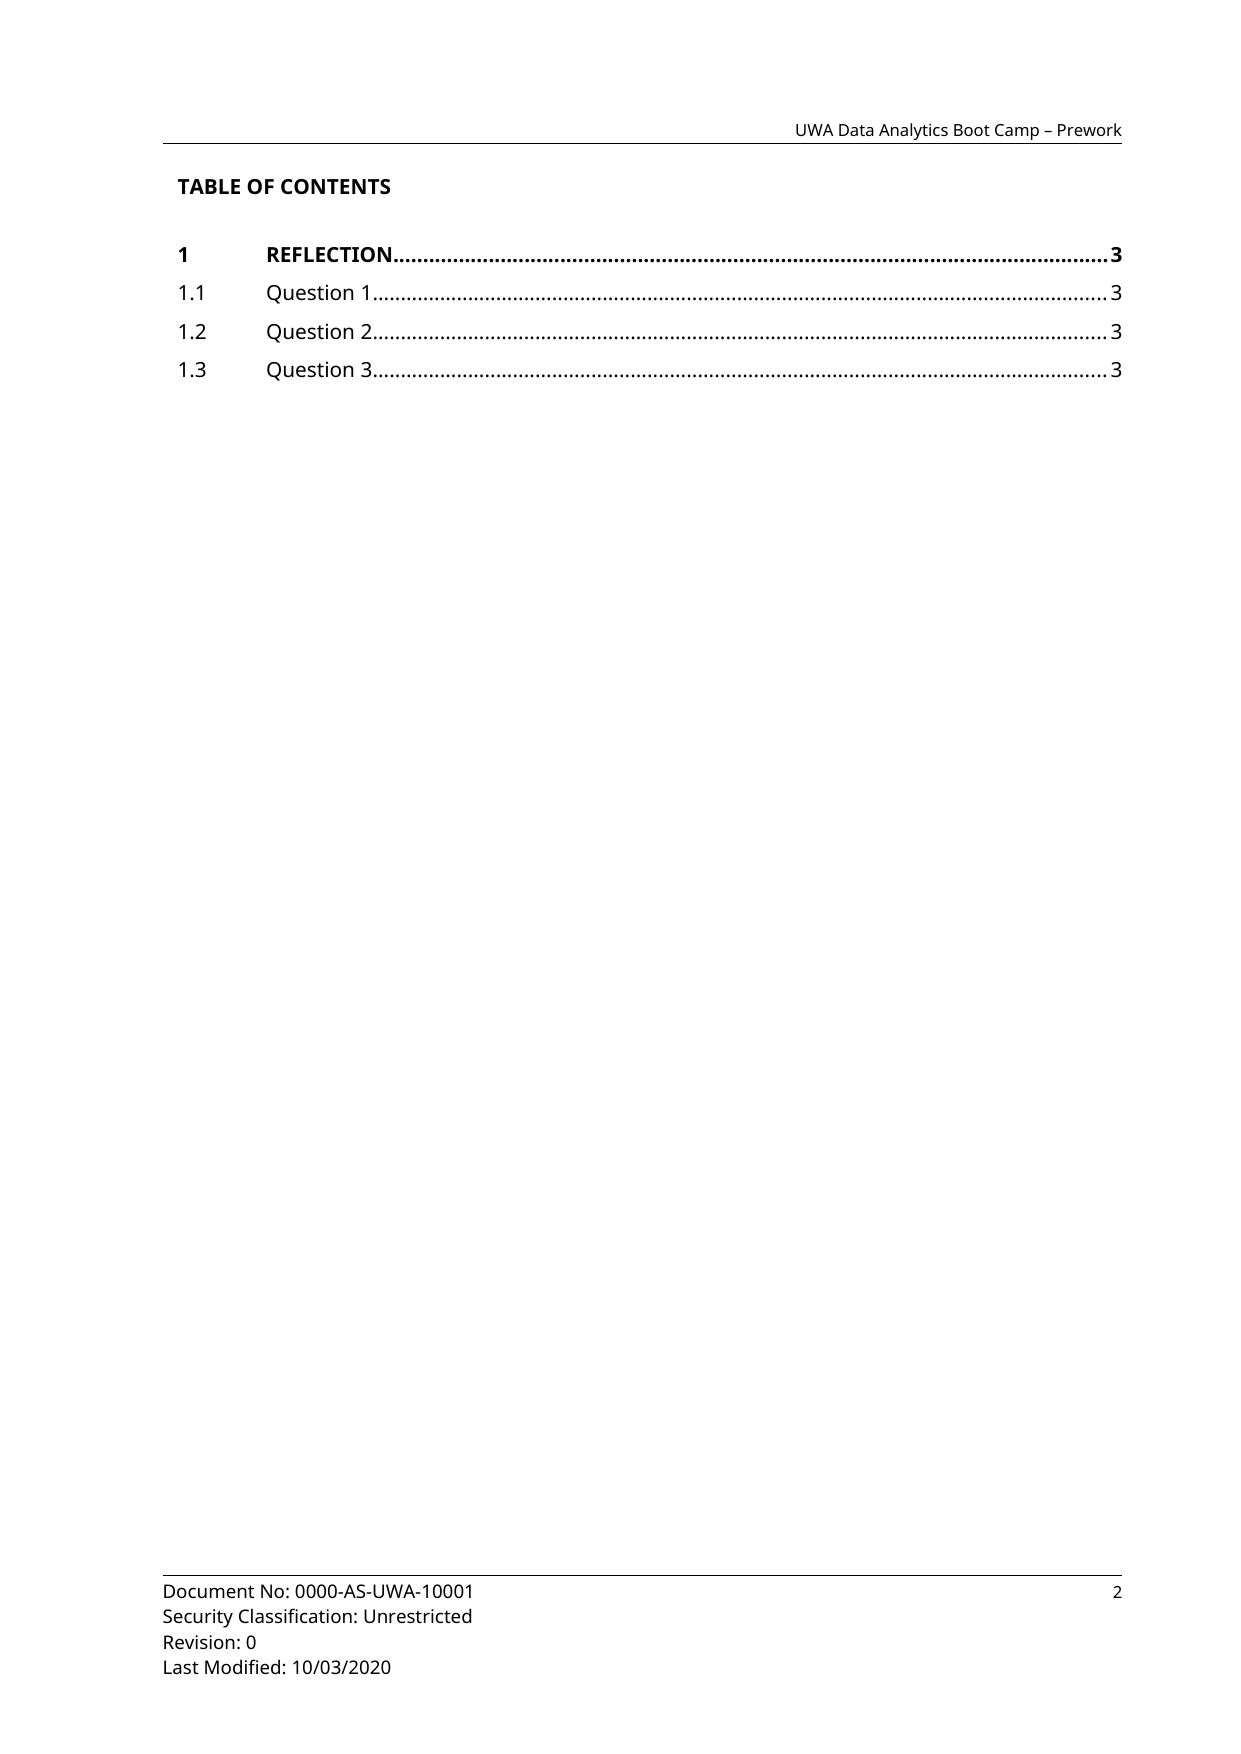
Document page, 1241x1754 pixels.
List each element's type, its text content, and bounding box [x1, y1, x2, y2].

text 1.3 Question 3 3 [177, 356, 1122, 384]
text 1.1 Question 1 3 [177, 278, 1122, 306]
text 1.2 Question 2 3 [177, 317, 1122, 345]
text 1 Reflection 3 [177, 240, 1122, 268]
text TABLE OF CONTENTS [177, 172, 1122, 201]
